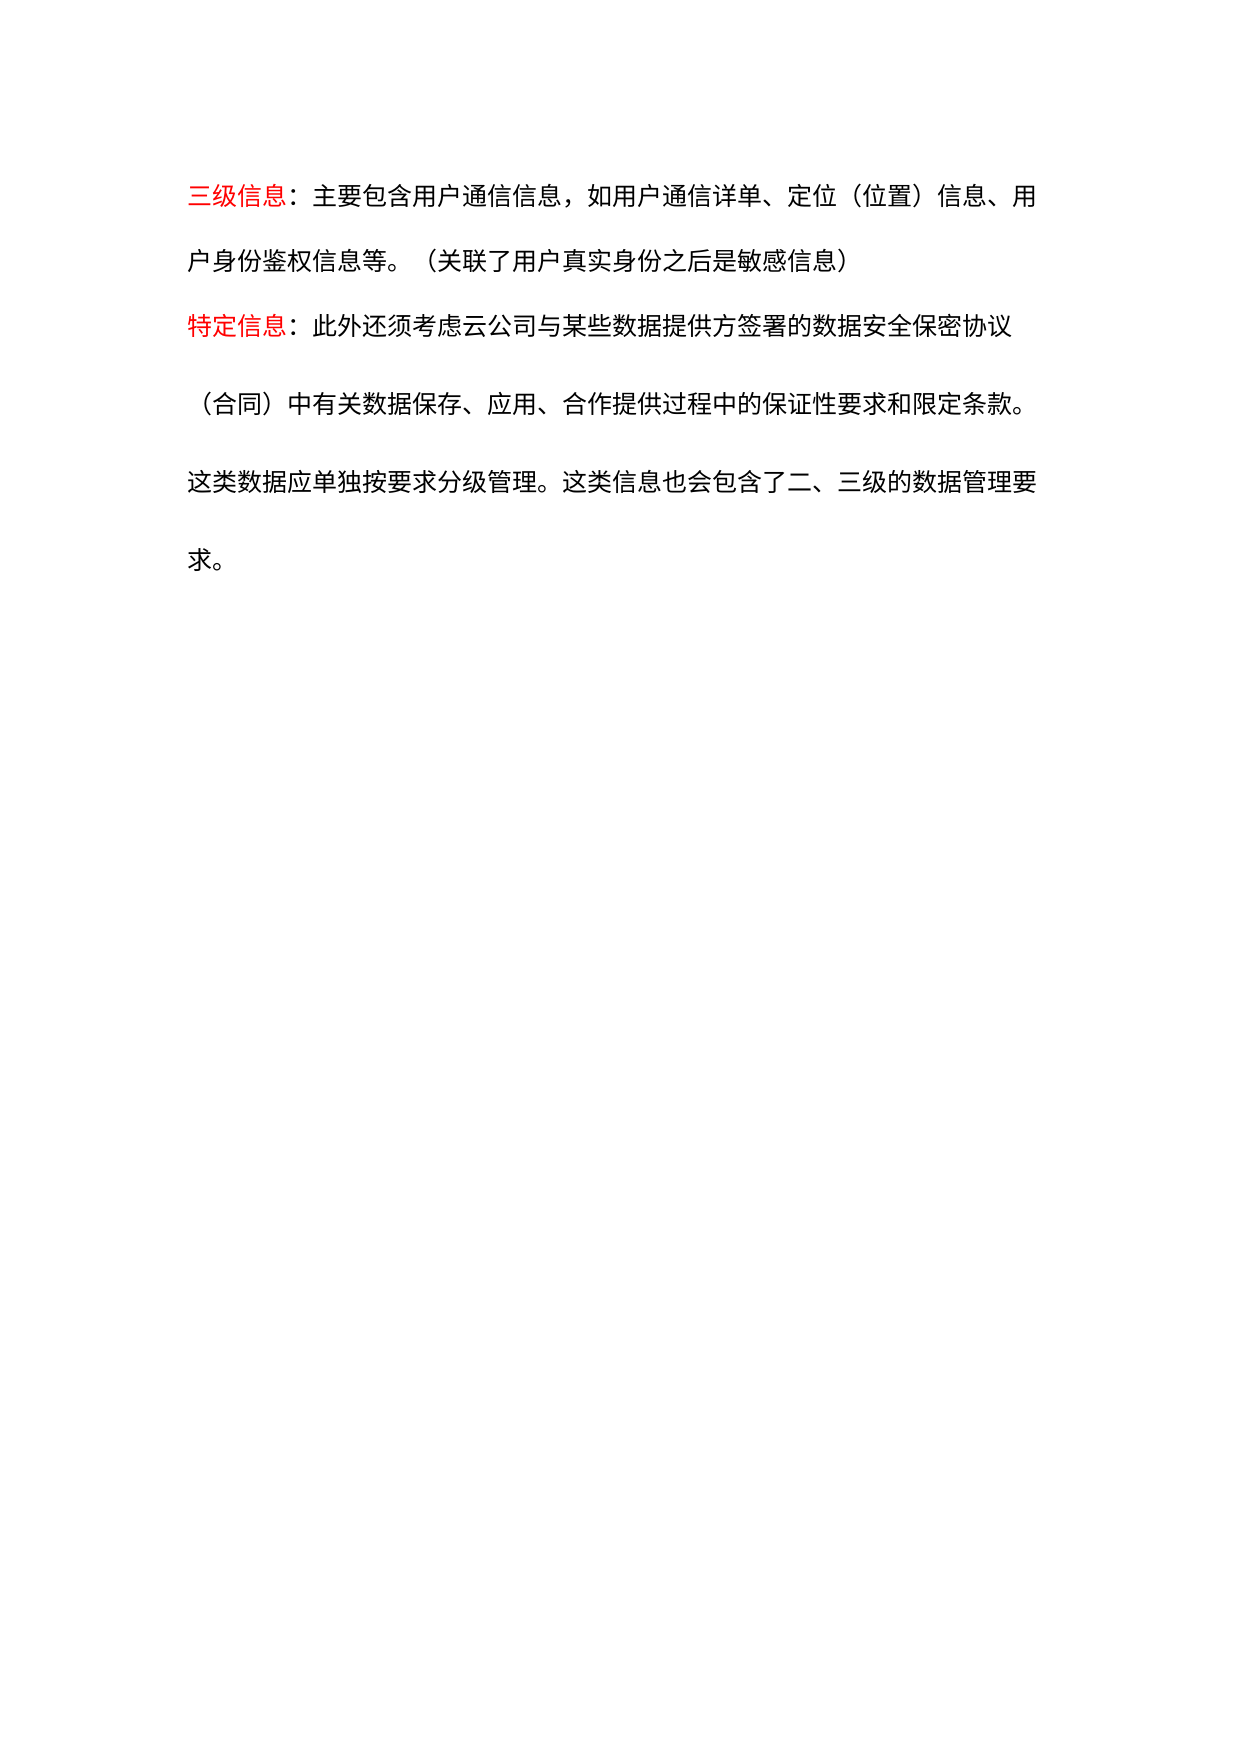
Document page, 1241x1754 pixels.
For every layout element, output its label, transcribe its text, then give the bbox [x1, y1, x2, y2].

text 三级信息：主要包含用户通信信息，如用户通信详单、定位（位置）信息、用户身份鉴权信息等。（关联了用户真实身份之后是敏感信息） [187, 162, 1053, 292]
text 特定信息：此外还须考虑云公司与某些数据提供方签署的数据安全保密协议（合同）中有关数据保存、应用、合作提供过程中的保证性要求和限定条款。这类数据应单独按要求分级管理。这类信息也会包含了二、三级的数据管理要求。 [187, 292, 1053, 591]
